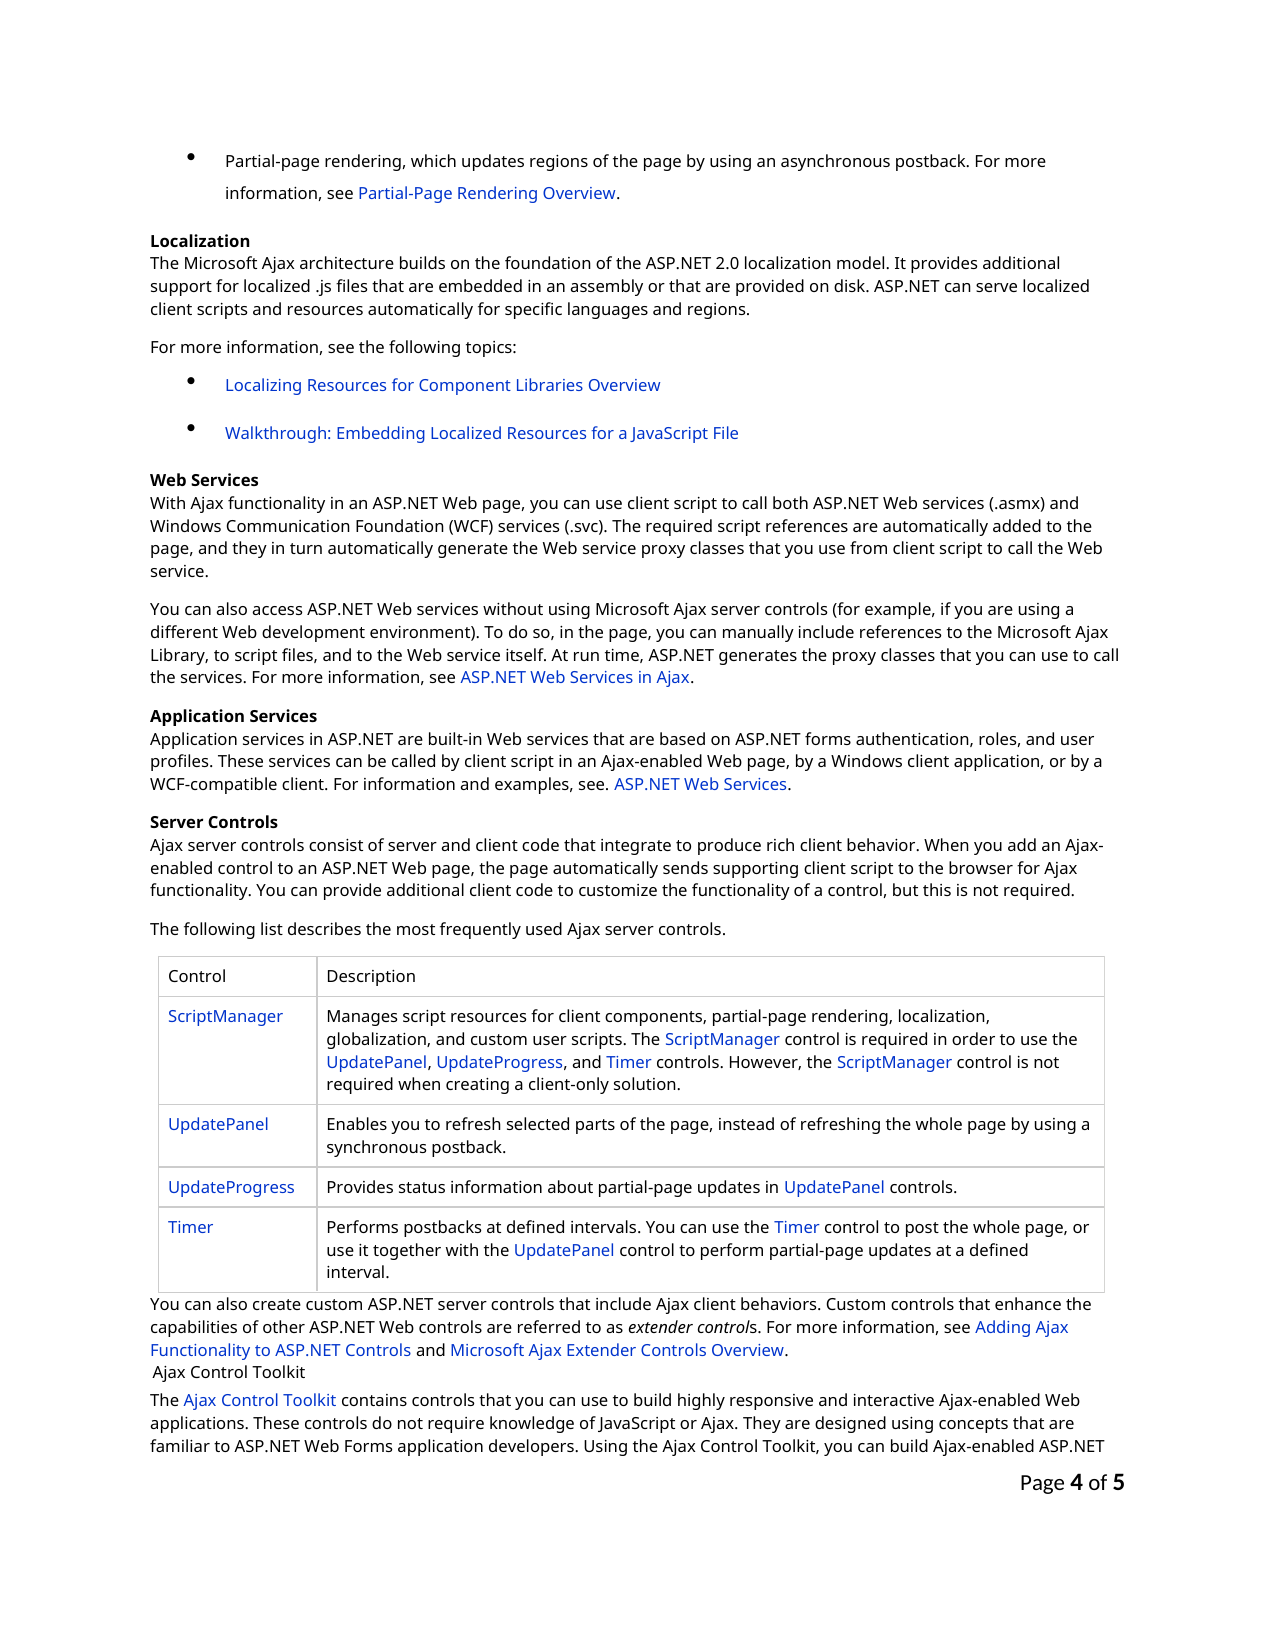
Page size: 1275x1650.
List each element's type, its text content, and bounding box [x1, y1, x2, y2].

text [150, 1389, 1125, 1457]
text Application services in ASP.NET are built-in Web services that are based on ASP.NET forms authentication, roles, and user profiles. These services can be called by client script in an Ajax-enabled Web page, by a Windows client application, or by a WCF-compatible client. For information and examples, see. ASP.NET Web Services. [150, 727, 1125, 795]
text The Microsoft Ajax architecture builds on the foundation of the ASP.NET 2.0 localization model. It provides additional support for localized .js files that are embedded in an assembly or that are provided on disk. ASP.NET can serve localized client scripts and resources automatically for specific languages and regions. [150, 252, 1125, 320]
table_cell ScriptManager [159, 997, 316, 1103]
list Walkthrough: Embedding Localized Resources for a JavaScript File [187, 421, 1125, 444]
text With Ajax functionality in an ASP.NET Web page, you can use client script to call both ASP.NET Web services (.asmx) and Windows Communication Foundation (WCF) services (.svc). The required script references are automatically added to the page, and they in turn automatically generate the Web service proxy classes that you use from client script to call the Web service. [150, 491, 1125, 582]
text Web Services [150, 469, 1125, 491]
table_cell UpdatePanel [159, 1105, 316, 1166]
table_cell UpdateProgress [159, 1168, 316, 1206]
text Server Controls [150, 811, 1125, 833]
text Ajax Control Toolkit [150, 1361, 1125, 1389]
table_cell Performs postbacks at defined intervals. You can use the Timer control to post the whole page, or use it together with the UpdatePanel control to perform partial-page updates at a defined interval. [318, 1208, 1104, 1291]
text You can also access ASP.NET Web services without using Microsoft Ajax server controls (for example, if you are using a different Web development environment). To do so, in the page, you can manually include references to the Microsoft Ajax Library, to script files, and to the Web service itself. At run time, ASP.NET generates the proxy classes that you can use to call the services. For more information, see ASP.NET Web Services in Ajax. [150, 598, 1125, 689]
text Application Services [150, 704, 1125, 727]
text Ajax server controls consist of server and client code that integrate to produce rich client behavior. When you add an Ajax-enabled control to an ASP.NET Web page, the page automatically sends supporting client script to the browser for Ajax functionality. You can provide additional client code to customize the functionality of a control, but this is not required. [150, 833, 1125, 902]
text For more information, see the following topics: [150, 336, 1125, 358]
text The following list describes the most frequently used Ajax server controls. [150, 917, 1125, 940]
list Partial-page rendering, which updates regions of the page by using an asynchronous postback. For more information, see Partial-Page Rendering Overview. [187, 150, 1125, 204]
table_cell Provides status information about partial-page updates in UpdatePanel controls. [318, 1168, 1104, 1206]
table_cell Timer [159, 1208, 316, 1291]
table_cell Enables you to refresh selected parts of the page, instead of refreshing the whole page by using a synchronous postback. [318, 1105, 1104, 1166]
list Localizing Resources for Component Libraries Overview [187, 374, 1125, 397]
text Localization [150, 229, 1125, 252]
table_header Description [318, 957, 1104, 996]
table_header Control [159, 957, 316, 996]
table_cell Manages script resources for client components, partial-page rendering, localization, globalization, and custom user scripts. The ScriptManager control is required in order to use the UpdatePanel, UpdateProgress, and Timer controls. However, the ScriptManager control is not required when creating a client-only solution. [318, 997, 1104, 1103]
text You can also create custom ASP.NET server controls that include Ajax client behaviors. Custom controls that enhance the capabilities of other ASP.NET Web controls are referred to as extender controls. For more information, see Adding Ajax Functionality to ASP.NET Controls and Microsoft Ajax Extender Controls Overview. [150, 1293, 1125, 1361]
